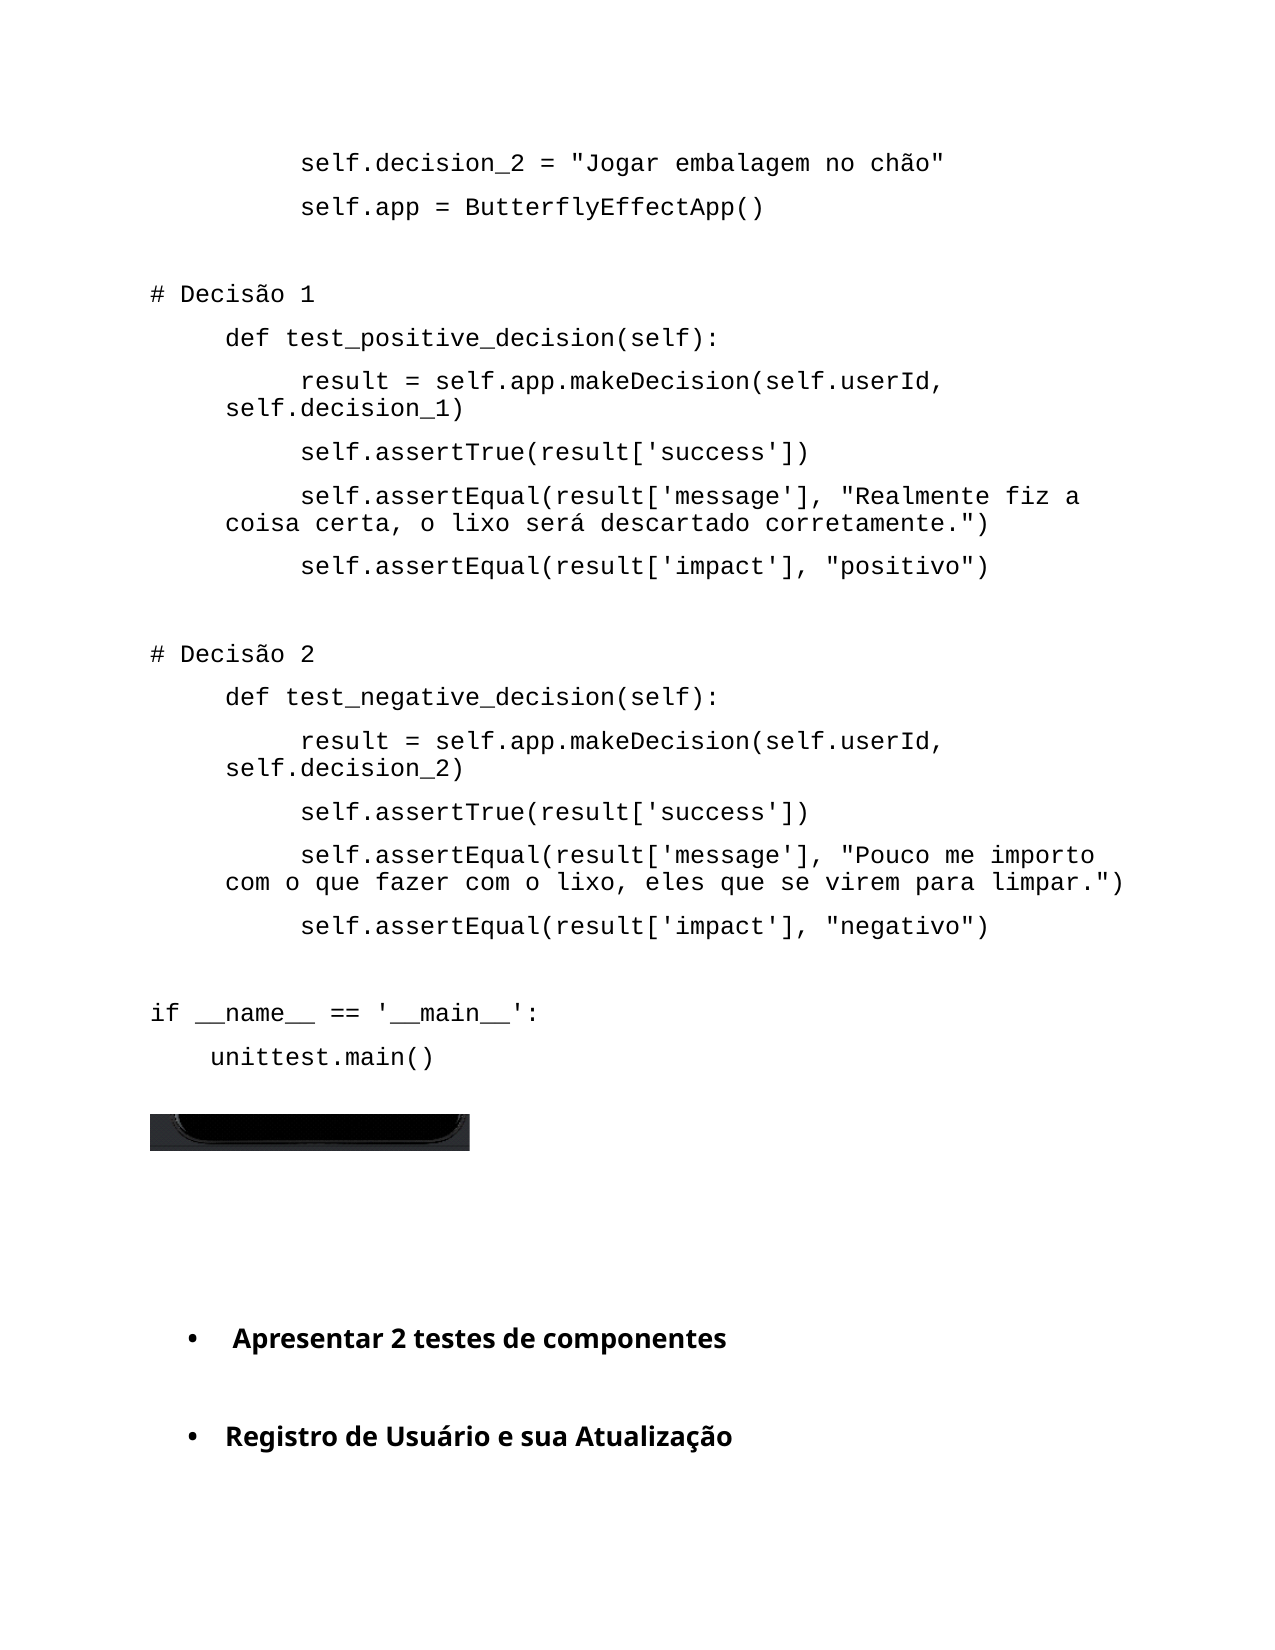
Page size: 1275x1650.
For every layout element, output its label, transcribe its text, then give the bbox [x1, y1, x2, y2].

text self.assertEqual(result['message'], "Realmente fiz a coisa certa, o lixo será descartado corretamente.") [225, 482, 1125, 536]
text result = self.app.makeDecision(self.userId, self.decision_1) [225, 368, 1125, 422]
text self.assertTrue(result['success']) [225, 439, 1125, 466]
text self.assertEqual(result['impact'], "negativo") [225, 913, 1125, 939]
text self.assertTrue(result['success']) [225, 798, 1125, 825]
text def test_positive_decision(self): [150, 324, 1125, 352]
list Apresentar 2 testes de componentes [187, 1318, 1125, 1356]
list Registro de Usuário e sua Atualização [187, 1424, 1125, 1451]
text result = self.app.makeDecision(self.userId, self.decision_2) [225, 728, 1125, 782]
text def test_negative_decision(self): [150, 684, 1125, 711]
text self.app = ButterflyEffectApp() [225, 194, 1125, 221]
text if __name__ == '__main__': [150, 1000, 1125, 1027]
text self.assertEqual(result['impact'], "positivo") [225, 553, 1125, 580]
text # Decisão 1 [150, 281, 1125, 308]
text self.assertEqual(result['message'], "Pouco me importo com o que fazer com o lixo, eles que se virem para limpar.") [225, 842, 1125, 896]
text # Decisão 2 [150, 640, 1125, 667]
text unittest.main() [150, 1043, 1125, 1071]
text self.decision_2 = "Jogar embalagem no chão" [225, 150, 1125, 177]
